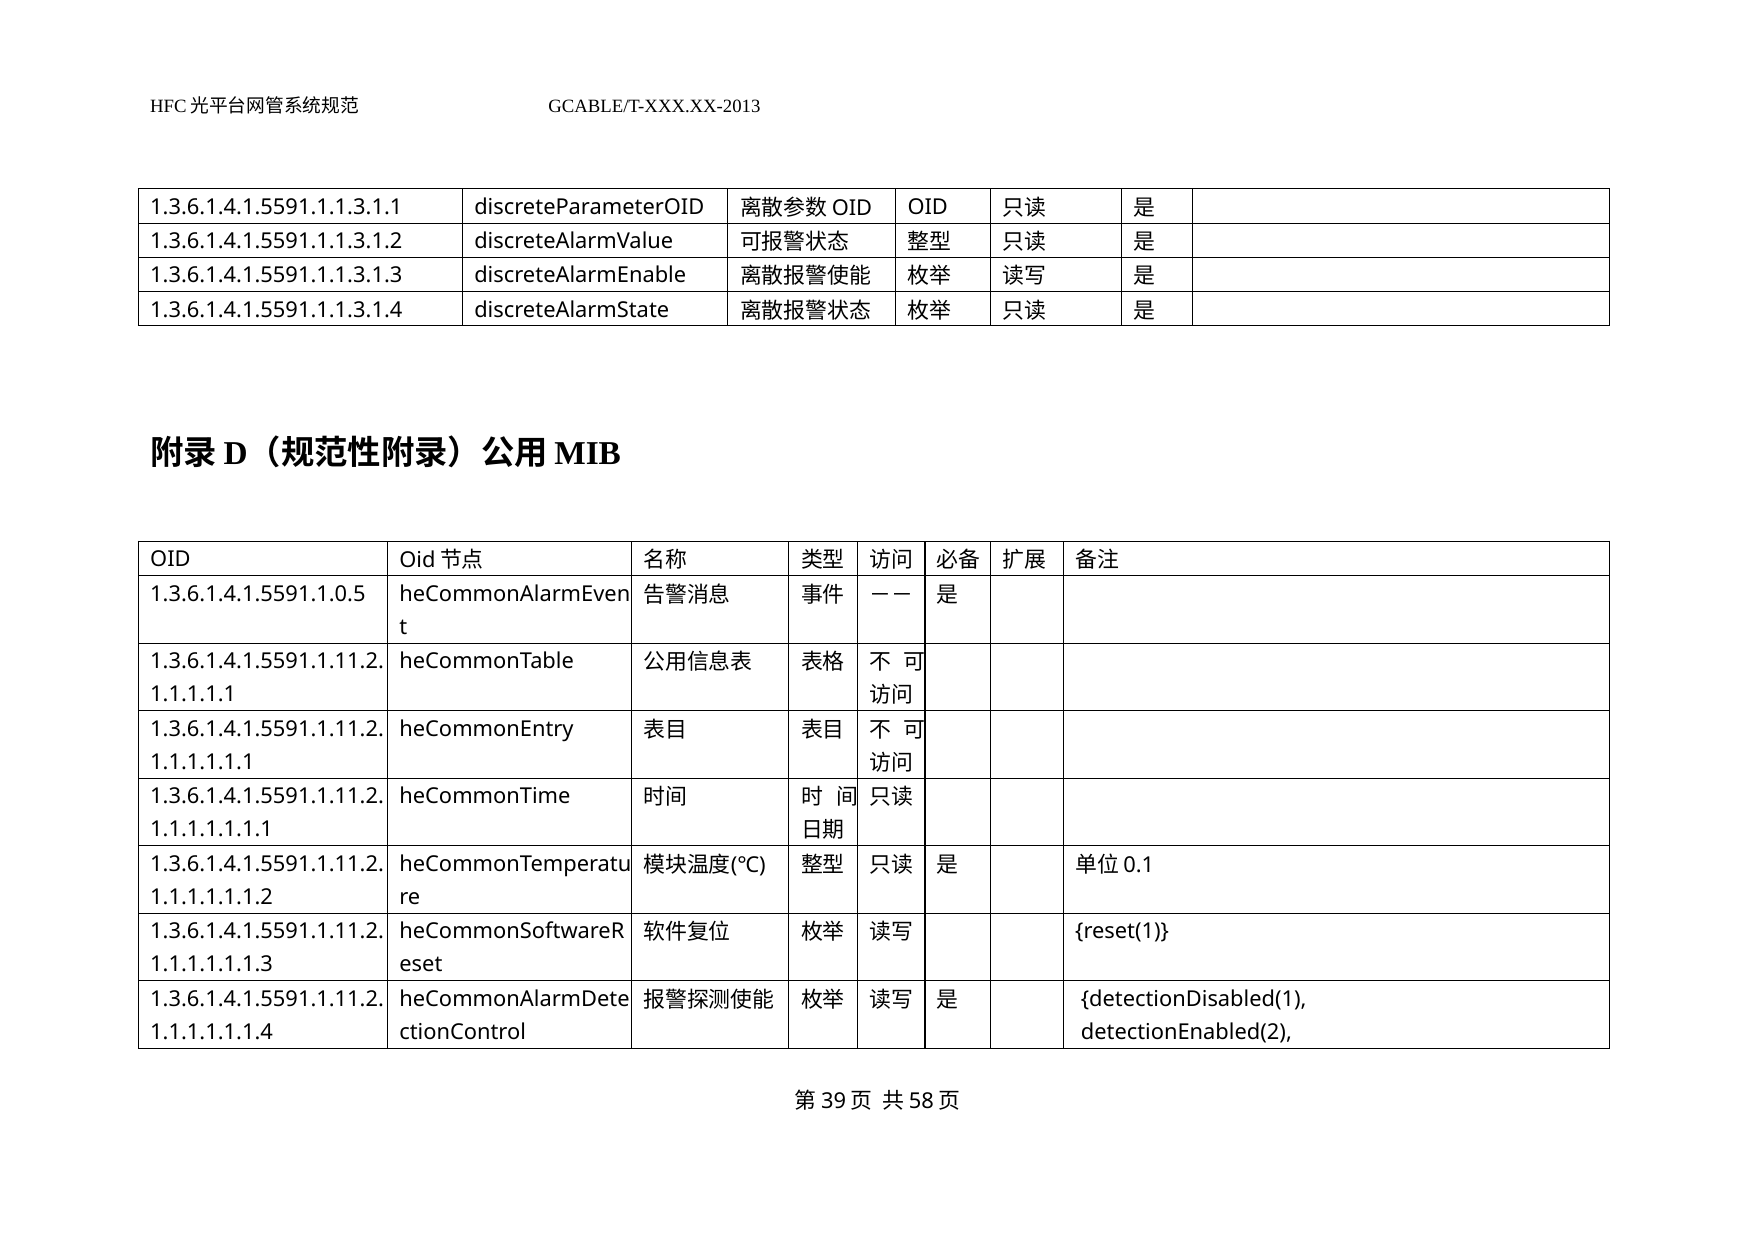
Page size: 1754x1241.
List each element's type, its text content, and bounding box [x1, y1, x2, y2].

table_cell 1.3.6.1.4.1.5591.1.11.2.1.1.1.1.1.1.2 [139, 846, 387, 912]
table_cell 枚举 [789, 981, 857, 1047]
table_cell [1193, 224, 1609, 257]
table_cell heCommonAlarmEvent [388, 576, 631, 642]
table_cell discreteAlarmState [463, 292, 727, 325]
table_header 访问 [858, 542, 924, 575]
table_cell 枚举 [789, 914, 857, 980]
table_cell 离散参数OID [728, 189, 895, 222]
table_cell [991, 644, 1063, 710]
table_cell [991, 711, 1063, 777]
table_cell 读写 [858, 914, 924, 980]
table_cell 1.3.6.1.4.1.5591.1.1.3.1.3 [139, 258, 462, 291]
table_cell 事件 [789, 576, 857, 642]
table_cell [926, 644, 990, 710]
table_header 备注 [1064, 542, 1609, 575]
table_header 扩展 [991, 542, 1063, 575]
table_cell 枚举 [896, 258, 990, 291]
table_cell 表目 [789, 711, 857, 777]
table_cell 只读 [858, 846, 924, 912]
table_cell 离散报警使能 [728, 258, 895, 291]
table_cell heCommonTemperature [388, 846, 631, 912]
table_cell [991, 846, 1063, 912]
table_cell 整型 [789, 846, 857, 912]
table_cell 单位0.1 [1064, 846, 1609, 912]
table_cell [991, 914, 1063, 980]
table_cell 时间 [632, 779, 788, 845]
table_cell discreteAlarmEnable [463, 258, 727, 291]
table_cell 是 [926, 576, 990, 642]
table_cell [991, 779, 1063, 845]
table_cell [1064, 644, 1609, 710]
table_cell [926, 711, 990, 777]
table_cell 1.3.6.1.4.1.5591.1.11.2.1.1.1.1.1.1 [139, 711, 387, 777]
table_cell 是 [926, 981, 990, 1047]
table_cell heCommonSoftwareReset [388, 914, 631, 980]
table_cell [991, 576, 1063, 642]
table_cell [388, 981, 631, 1047]
table_cell [1193, 258, 1609, 291]
table_cell 只读 [991, 224, 1121, 257]
table_cell 是 [1122, 189, 1192, 222]
table_cell 是 [1122, 224, 1192, 257]
table_cell discreteParameterOID [463, 189, 727, 222]
subtitle 附录D（规范性附录）公用MIB [150, 426, 1604, 474]
table_cell 1.3.6.1.4.1.5591.1.1.3.1.2 [139, 224, 462, 257]
table_cell 只读 [991, 292, 1121, 325]
table_cell 不可访问 [858, 711, 924, 777]
table_cell 报警探测使能 [632, 981, 788, 1047]
table_cell 1.3.6.1.4.1.5591.1.11.2.1.1.1.1.1 [139, 644, 387, 710]
table_cell 软件复位 [632, 914, 788, 980]
table_cell 可报警状态 [728, 224, 895, 257]
table_header 必备 [926, 542, 990, 575]
table_cell [991, 981, 1063, 1047]
table_cell 不可访问 [858, 644, 924, 710]
table_cell 1.3.6.1.4.1.5591.1.1.3.1.1 [139, 189, 462, 222]
table_cell heCommonEntry [388, 711, 631, 777]
table_cell 是 [926, 846, 990, 912]
table_cell －－ [858, 576, 924, 642]
table_cell [1064, 779, 1609, 845]
table_cell 表格 [789, 644, 857, 710]
table_cell 1.3.6.1.4.1.5591.1.11.2.1.1.1.1.1.1.1 [139, 779, 387, 845]
table_cell 告警消息 [632, 576, 788, 642]
table_cell 是 [1122, 258, 1192, 291]
table_cell [926, 914, 990, 980]
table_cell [139, 981, 387, 1047]
table_cell 表目 [632, 711, 788, 777]
table_cell heCommonTable [388, 644, 631, 710]
table_cell 1.3.6.1.4.1.5591.1.11.2.1.1.1.1.1.1.3 [139, 914, 387, 980]
table_cell 读写 [991, 258, 1121, 291]
table_cell 只读 [991, 189, 1121, 222]
table_cell [1193, 189, 1609, 222]
table_cell heCommonTime [388, 779, 631, 845]
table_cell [1064, 981, 1609, 1047]
table_header 名称 [632, 542, 788, 575]
table_cell {reset(1)} [1064, 914, 1609, 980]
table_cell 时间日期 [789, 779, 857, 845]
table_cell [1193, 292, 1609, 325]
table_cell discreteAlarmValue [463, 224, 727, 257]
table_cell 是 [1122, 292, 1192, 325]
table_cell 整型 [896, 224, 990, 257]
table_cell 1.3.6.1.4.1.5591.1.1.3.1.4 [139, 292, 462, 325]
table_cell [926, 779, 990, 845]
table_cell [1064, 711, 1609, 777]
table_cell [1064, 576, 1609, 642]
table_header OID [139, 542, 387, 575]
table_cell 只读 [858, 779, 924, 845]
table_cell OID [896, 189, 990, 222]
table_cell 枚举 [896, 292, 990, 325]
table_header 类型 [789, 542, 857, 575]
table_cell 离散报警状态 [728, 292, 895, 325]
table_cell 模块温度(℃) [632, 846, 788, 912]
table_header Oid节点 [388, 542, 631, 575]
table_cell 读写 [858, 981, 924, 1047]
table_cell 1.3.6.1.4.1.5591.1.0.5 [139, 576, 387, 642]
table_cell 公用信息表 [632, 644, 788, 710]
